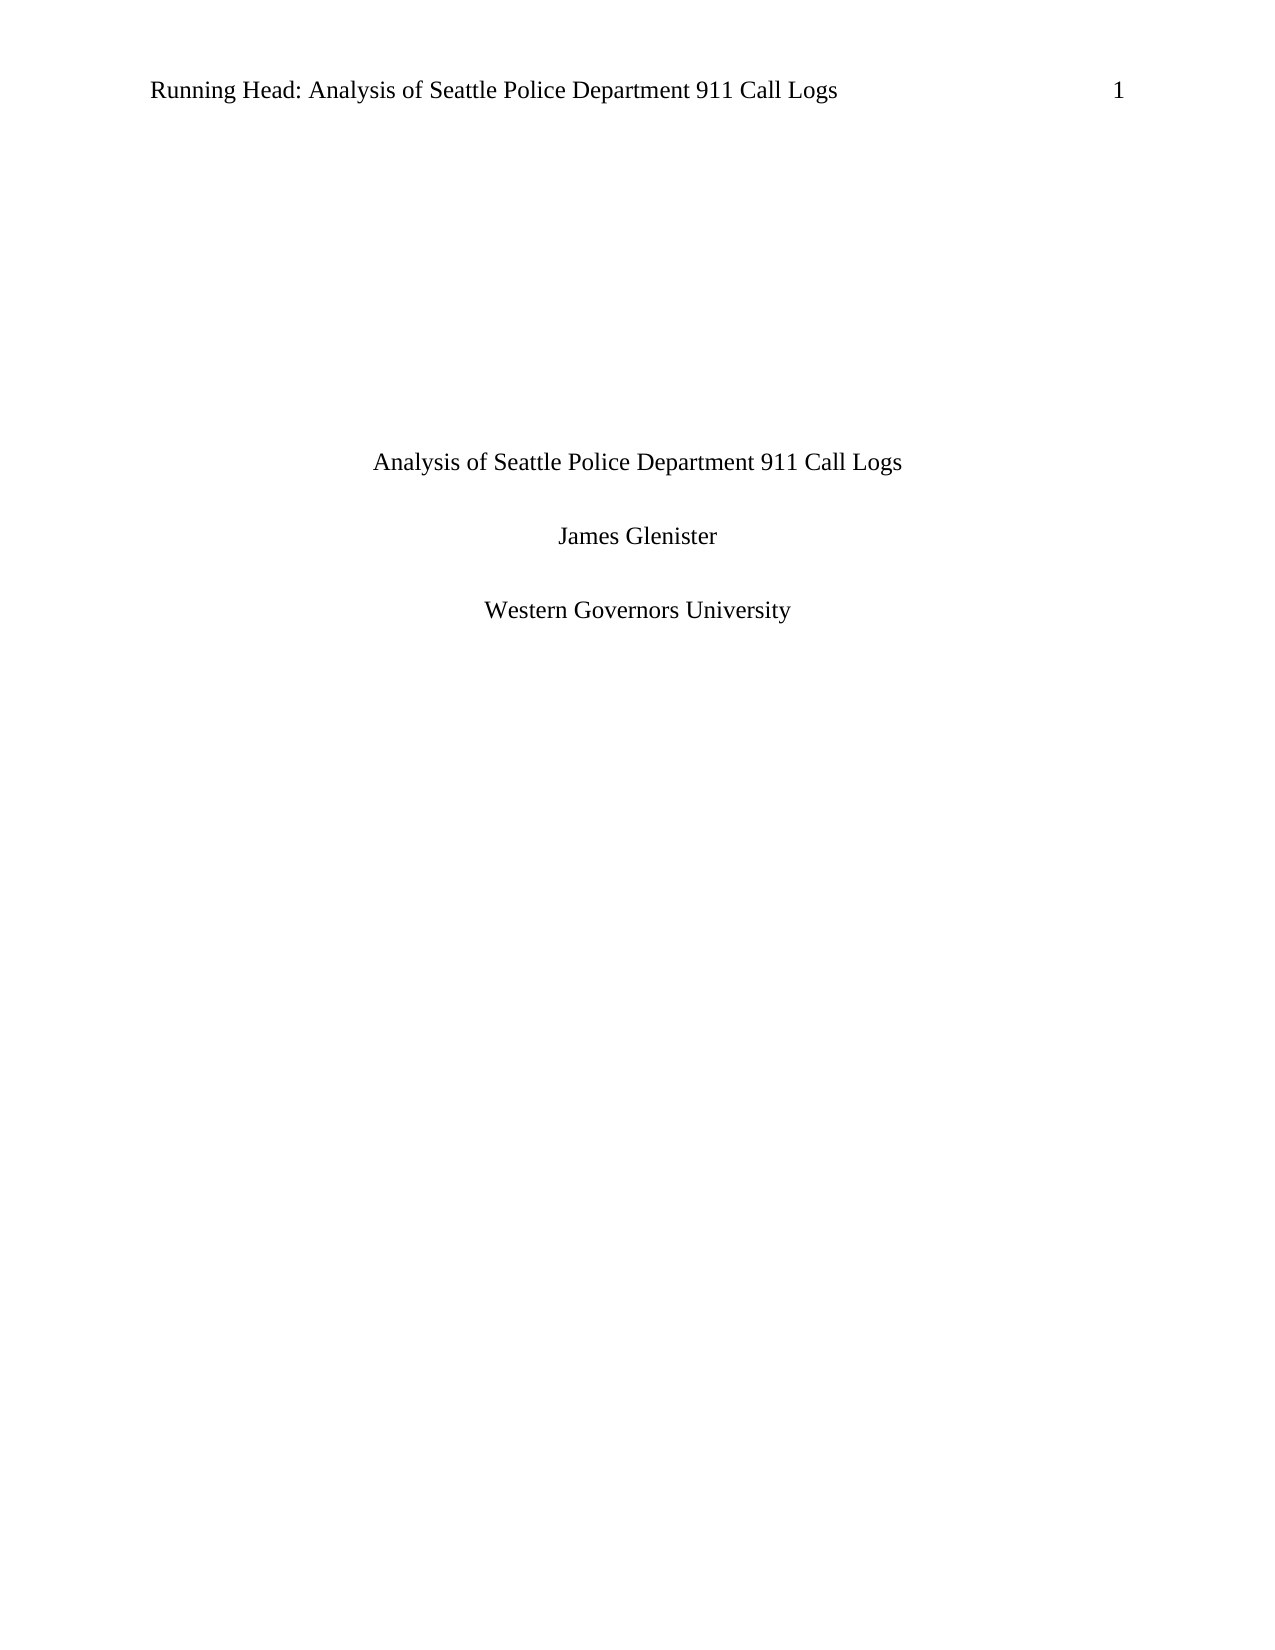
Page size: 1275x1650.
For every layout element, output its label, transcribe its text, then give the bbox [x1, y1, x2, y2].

text Western Governors University [150, 595, 1125, 624]
text Analysis of Seattle Police Department 911 Call Logs [150, 447, 1125, 475]
text James Glenister [150, 521, 1125, 549]
